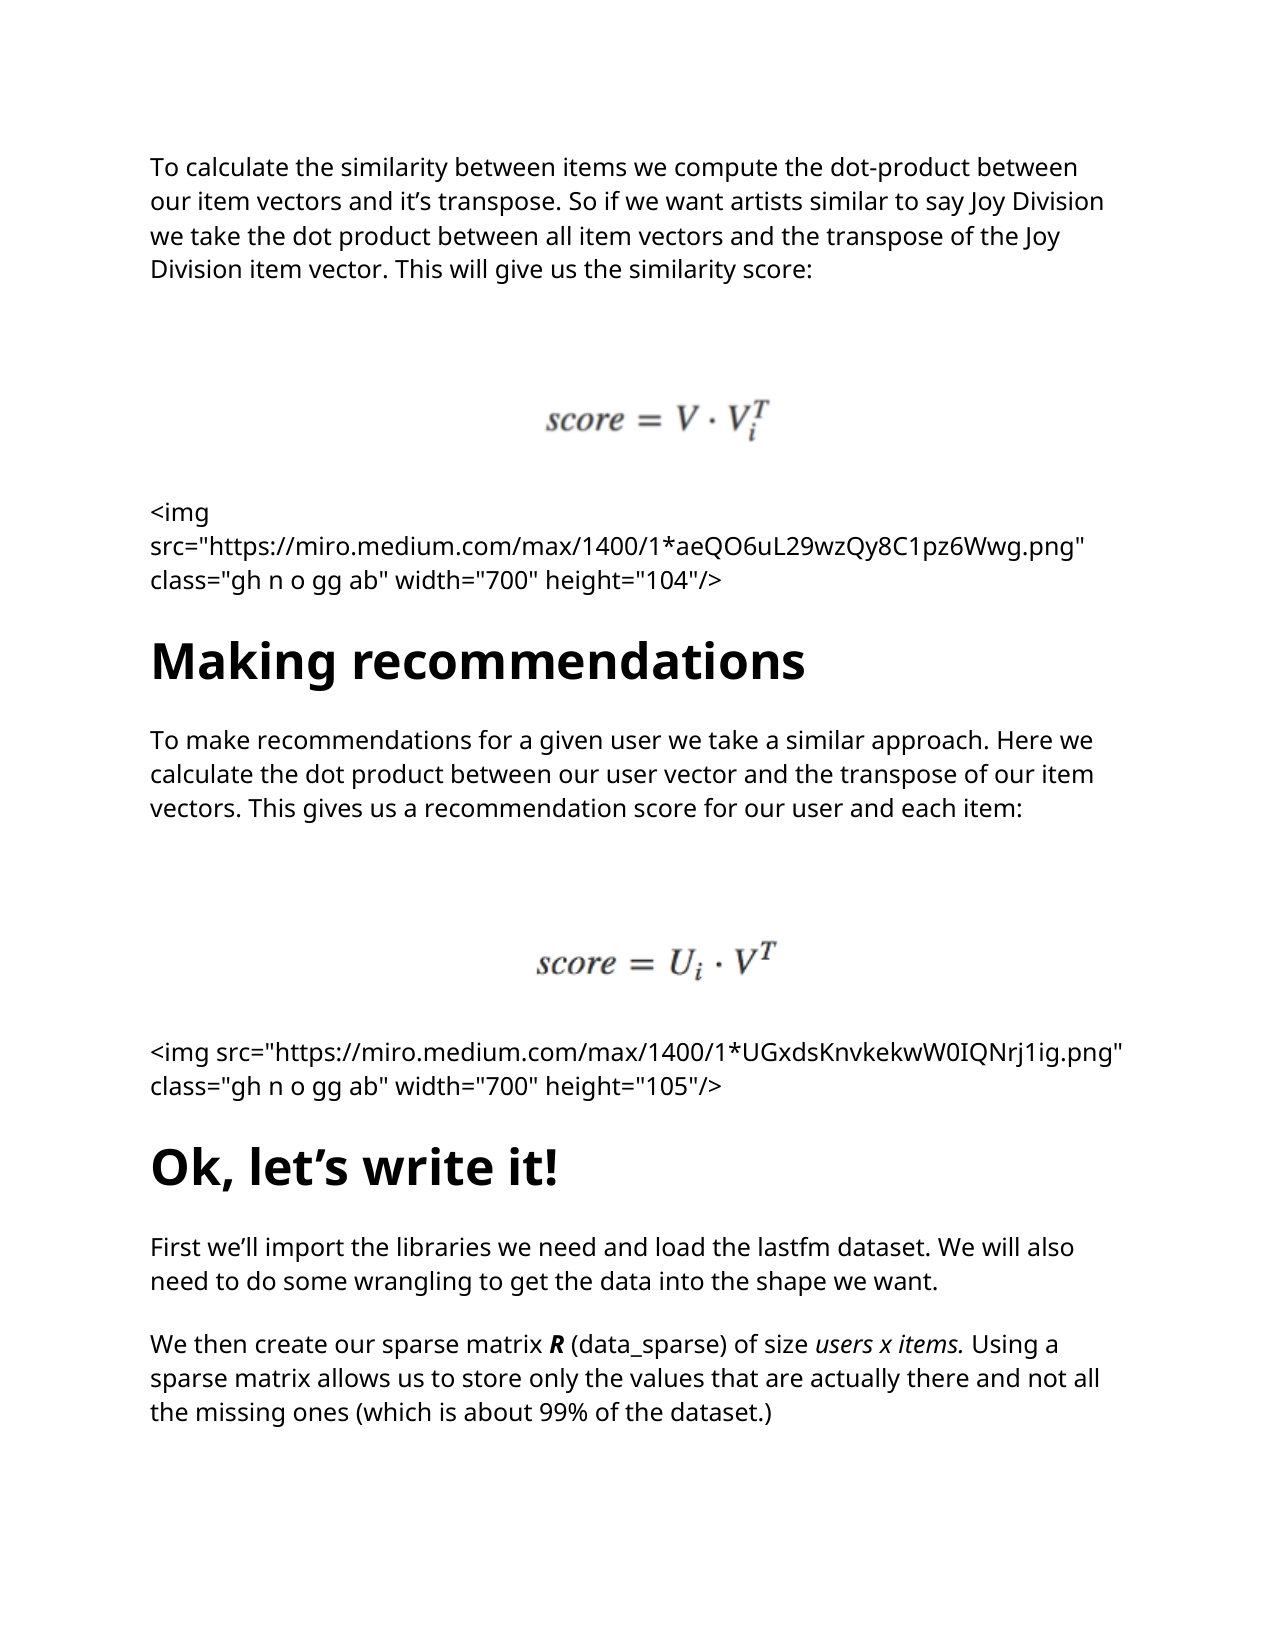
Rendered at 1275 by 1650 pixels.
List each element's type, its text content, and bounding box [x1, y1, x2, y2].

text First we’ll import the libraries we need and load the lastfm dataset. We will also need to do some wrangling to get the data into the shape we want. [150, 1229, 1125, 1297]
text To make recommendations for a given user we take a similar approach. Here we calculate the dot product between our user vector and the transpose of our item vectors. This gives us a recommendation score for our user and each item: [150, 723, 1125, 825]
text To calculate the similarity between items we compute the dot-product between our item vectors and it’s transpose. So if we want artists similar to say Joy Division we take the dot product between all item vectors and the transpose of the Joy Division item vector. This will give us the similarity score: [150, 150, 1125, 286]
text <img src="https://miro.medium.com/max/1400/1*aeQO6uL29wzQy8C1pz6Wwg.png" class="gh n o gg ab" width="700" height="104"/> [150, 495, 1125, 597]
text <img src="https://miro.medium.com/max/1400/1*UGxdsKnvkekwW0IQNrj1ig.png" class="gh n o gg ab" width="700" height="105"/> [150, 1035, 1125, 1103]
picture [150, 888, 1125, 1035]
picture [150, 349, 1125, 495]
text We then create our sparse matrix R (data_sparse) of size users x items. Using a sparse matrix allows us to store only the values that are actually there and not all the missing ones (which is about 99% of the dataset.) [150, 1327, 1125, 1429]
text Ok, let’s write it! [150, 1132, 1125, 1200]
text Making recommendations [150, 626, 1125, 694]
